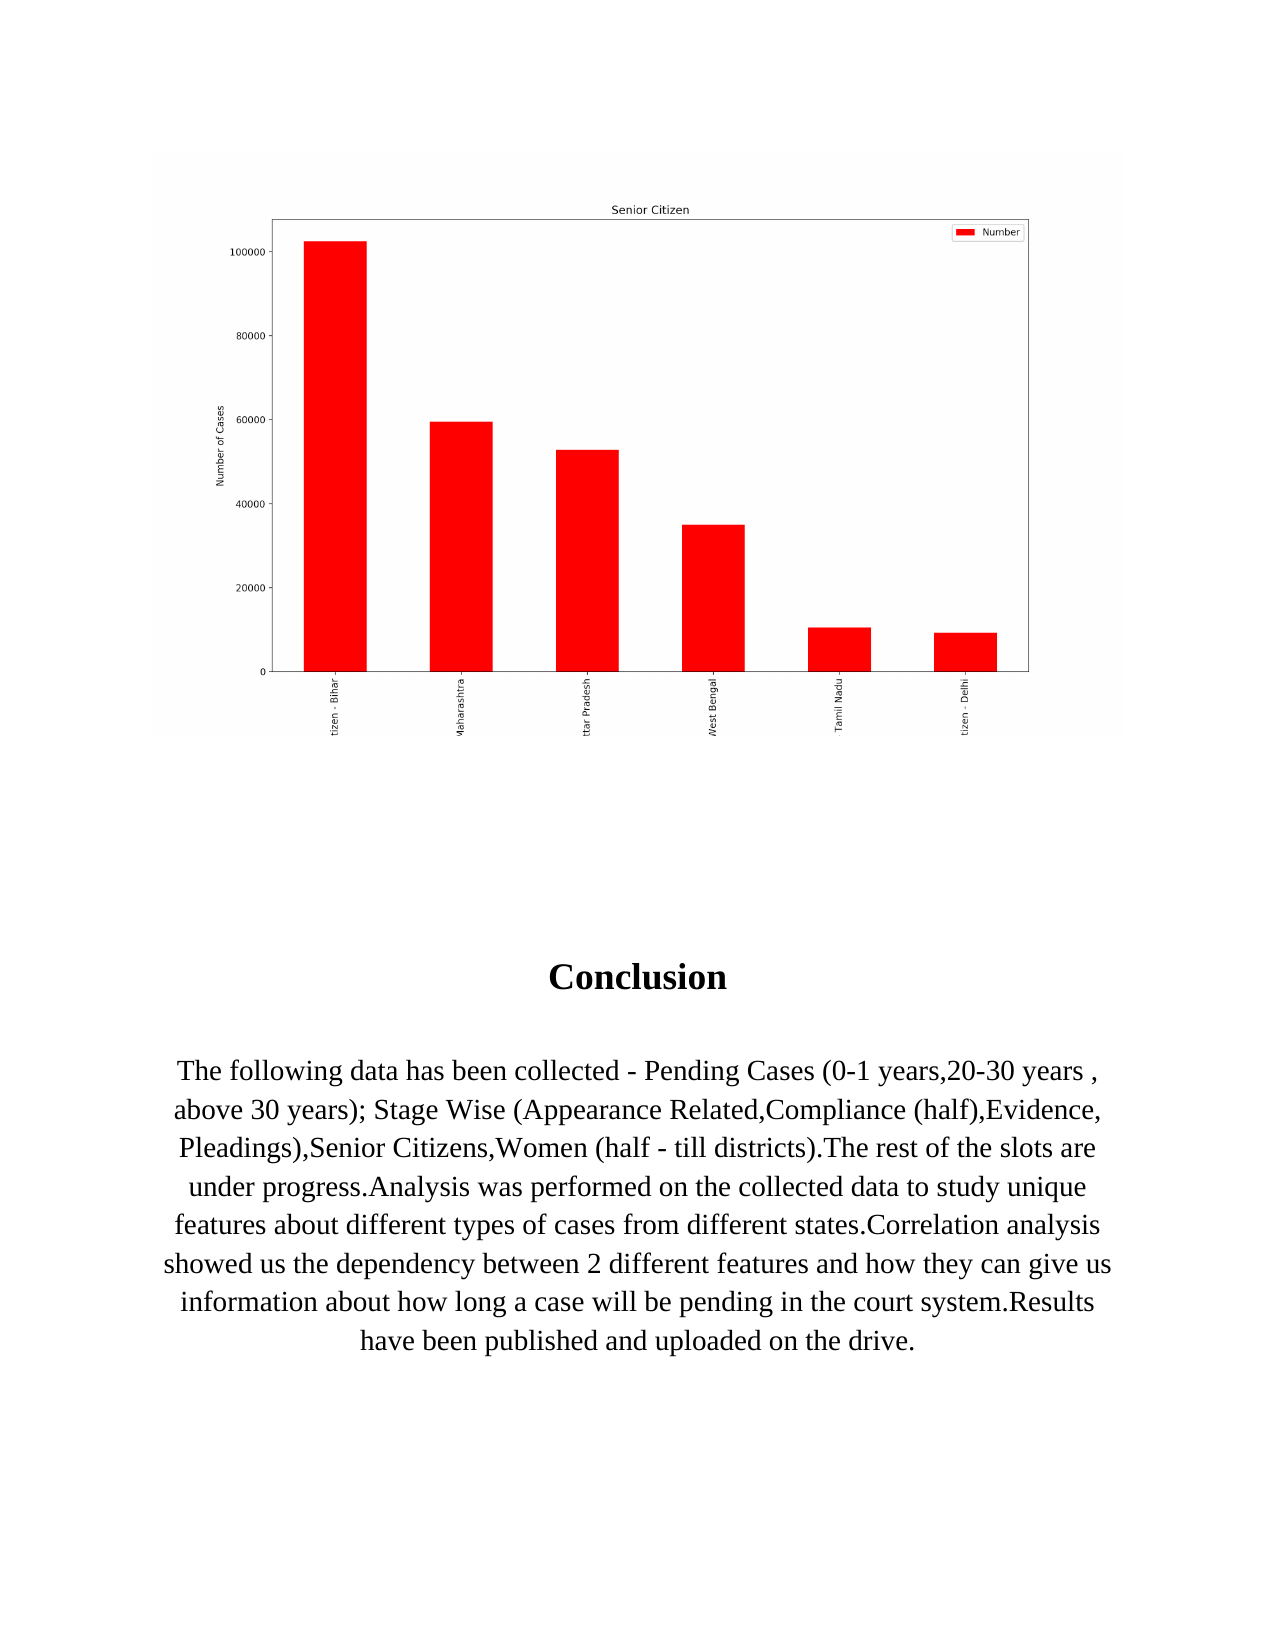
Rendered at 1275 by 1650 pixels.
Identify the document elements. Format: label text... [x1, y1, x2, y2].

picture [150, 150, 1125, 736]
text Conclusion [150, 954, 1125, 997]
text The following data has been collected - Pending Cases (0-1 years,20-30 years , above 30 years); Stage Wise (Appearance Related,Compliance (half),Evidence, Pleadings),Senior Citizens,Women (half - till districts).The rest of the slots are under progress.Analysis was performed on the collected data to study unique features about different types of cases from different states.Correlation analysis showed us the dependency between 2 different features and how they can give us information about how long a case will be pending in the court system.Results have been published and uploaded on the drive. [150, 1053, 1125, 1357]
